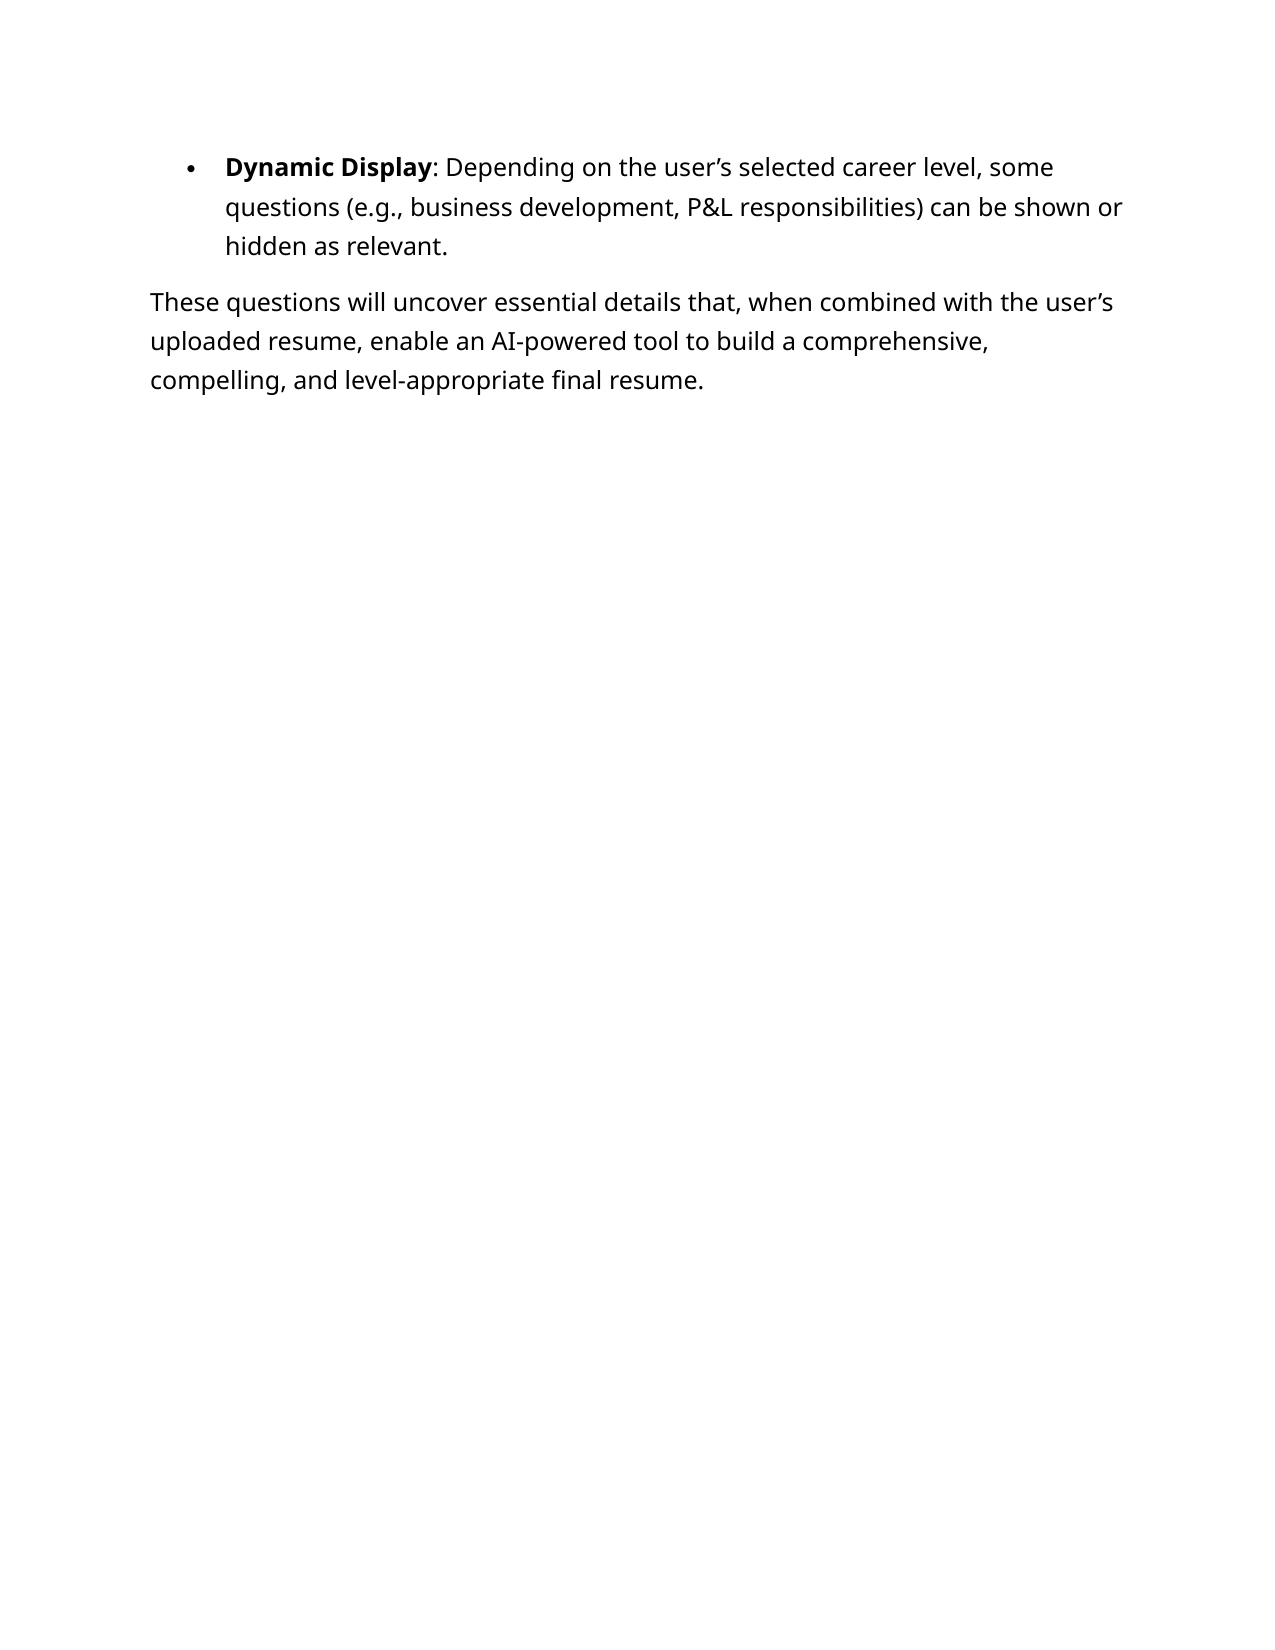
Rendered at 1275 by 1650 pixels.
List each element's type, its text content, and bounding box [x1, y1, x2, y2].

text These questions will uncover essential details that, when combined with the user’s uploaded resume, enable an AI-powered tool to build a comprehensive, compelling, and level-appropriate final resume. [150, 284, 1125, 397]
list Dynamic Display: Depending on the user’s selected career level, some questions (e.g., business development, P&L responsibilities) can be shown or hidden as relevant. [187, 150, 1125, 262]
